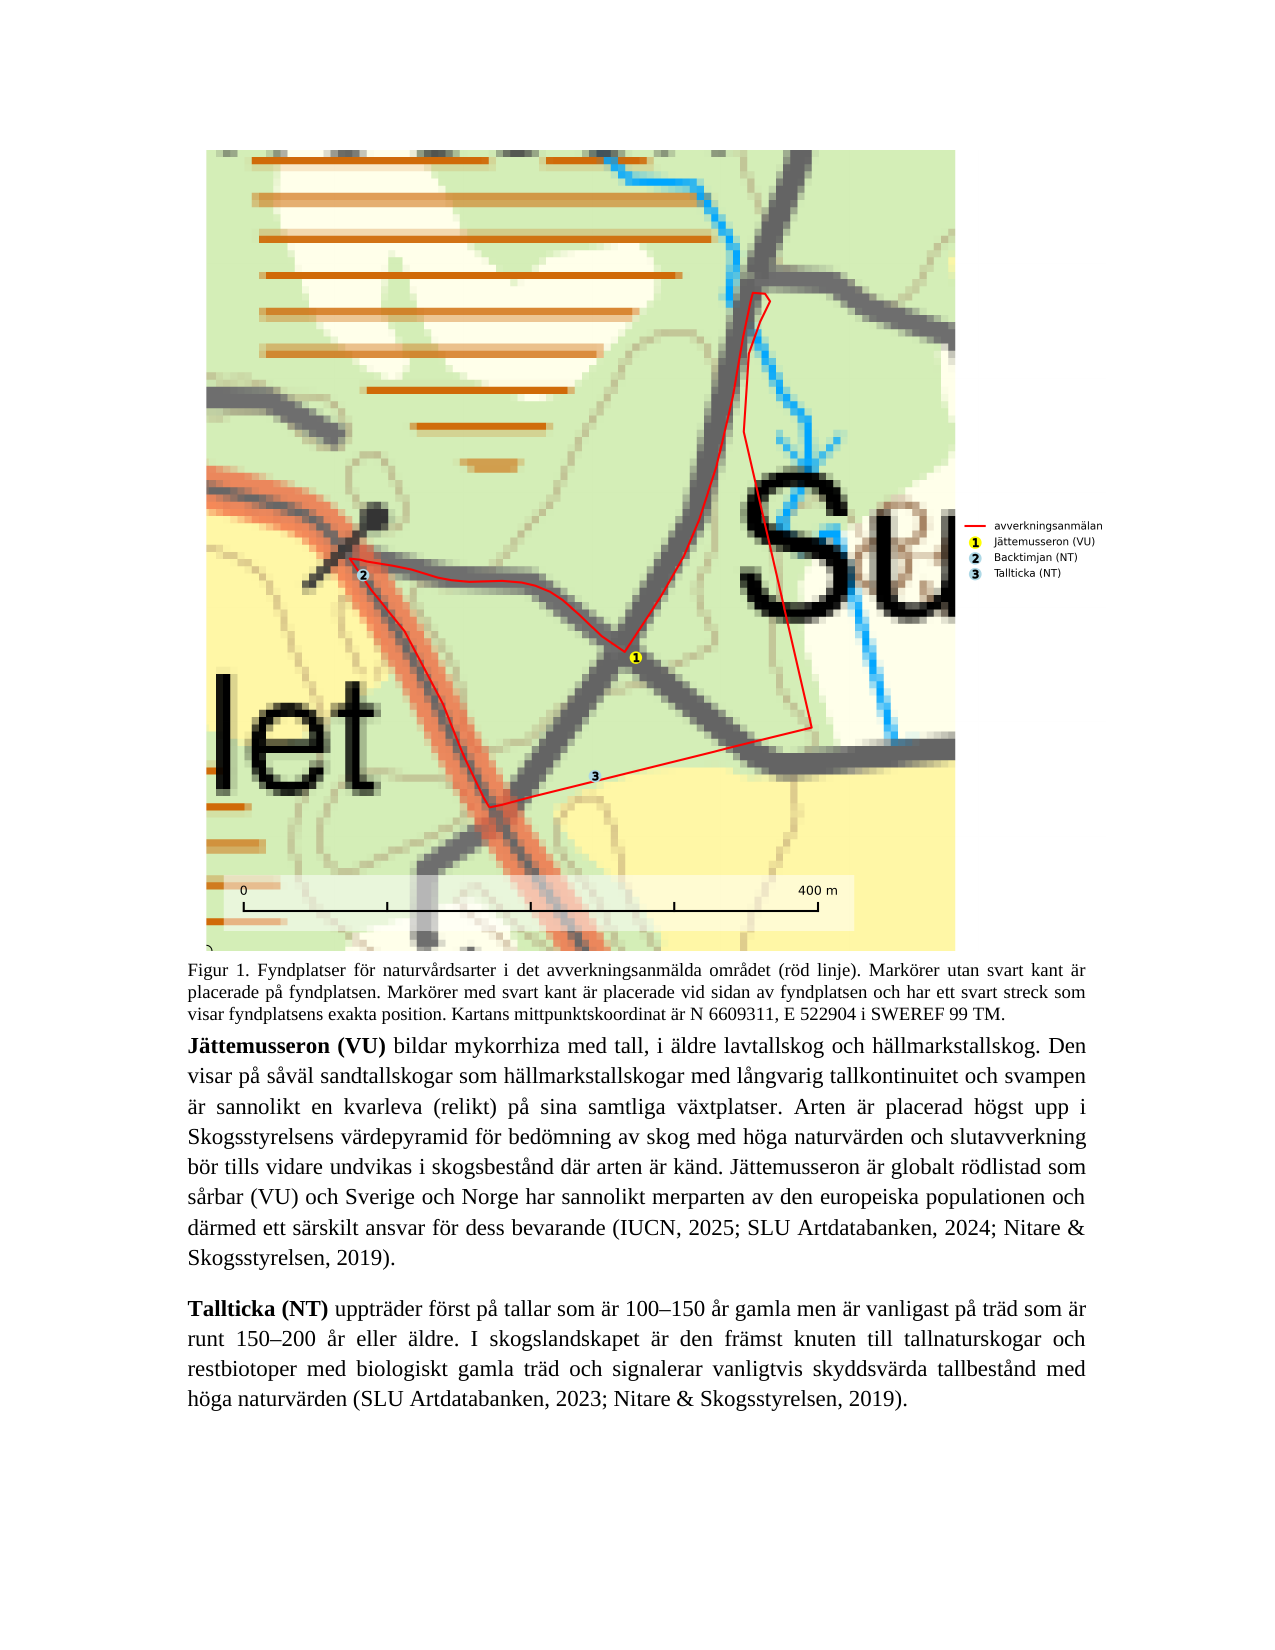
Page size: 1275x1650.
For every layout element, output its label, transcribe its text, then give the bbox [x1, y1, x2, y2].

text Figur 1. Fyndplatser för naturvårdsarter i det avverkningsanmälda området (röd linje). Markörer utan svart kant är placerade på fyndplatsen. Markörer med svart kant är placerade vid sidan av fyndplatsen och har ett svart streck som visar fyndplatsens exakta position. Kartans mittpunktskoordinat är N 6609311, E 522904 i SWEREF 99 TM. [187, 959, 1087, 1024]
picture [206, 150, 1107, 951]
text Jättemusseron (VU) bildar mykorrhiza med tall, i äldre lavtallskog och hällmarkstallskog. Den visar på såväl sandtallskogar som hällmarkstallskogar med långvarig tallkontinuitet och svampen är sannolikt en kvarleva (relikt) på sina samtliga växtplatser. Arten är placerad högst upp i Skogsstyrelsens värdepyramid för bedömning av skog med höga naturvärden och slutavverkning bör tills vidare undvikas i skogsbestånd där arten är känd. Jättemusseron är globalt rödlistad som sårbar (VU) och Sverige och Norge har sannolikt merparten av den europeiska populationen och därmed ett särskilt ansvar för dess bevarande (IUCN, 2025; SLU Artdatabanken, 2024; Nitare & Skogsstyrelsen, 2019). [187, 1032, 1087, 1270]
text Tallticka (NT) uppträder först på tallar som är 100–150 år gamla men är vanligast på träd som är runt 150–200 år eller äldre. I skogslandskapet är den främst knuten till tallnaturskogar och restbiotoper med biologiskt gamla träd och signalerar vanligtvis skyddsvärda tallbestånd med höga naturvärden (SLU Artdatabanken, 2023; Nitare & Skogsstyrelsen, 2019). [187, 1295, 1087, 1412]
